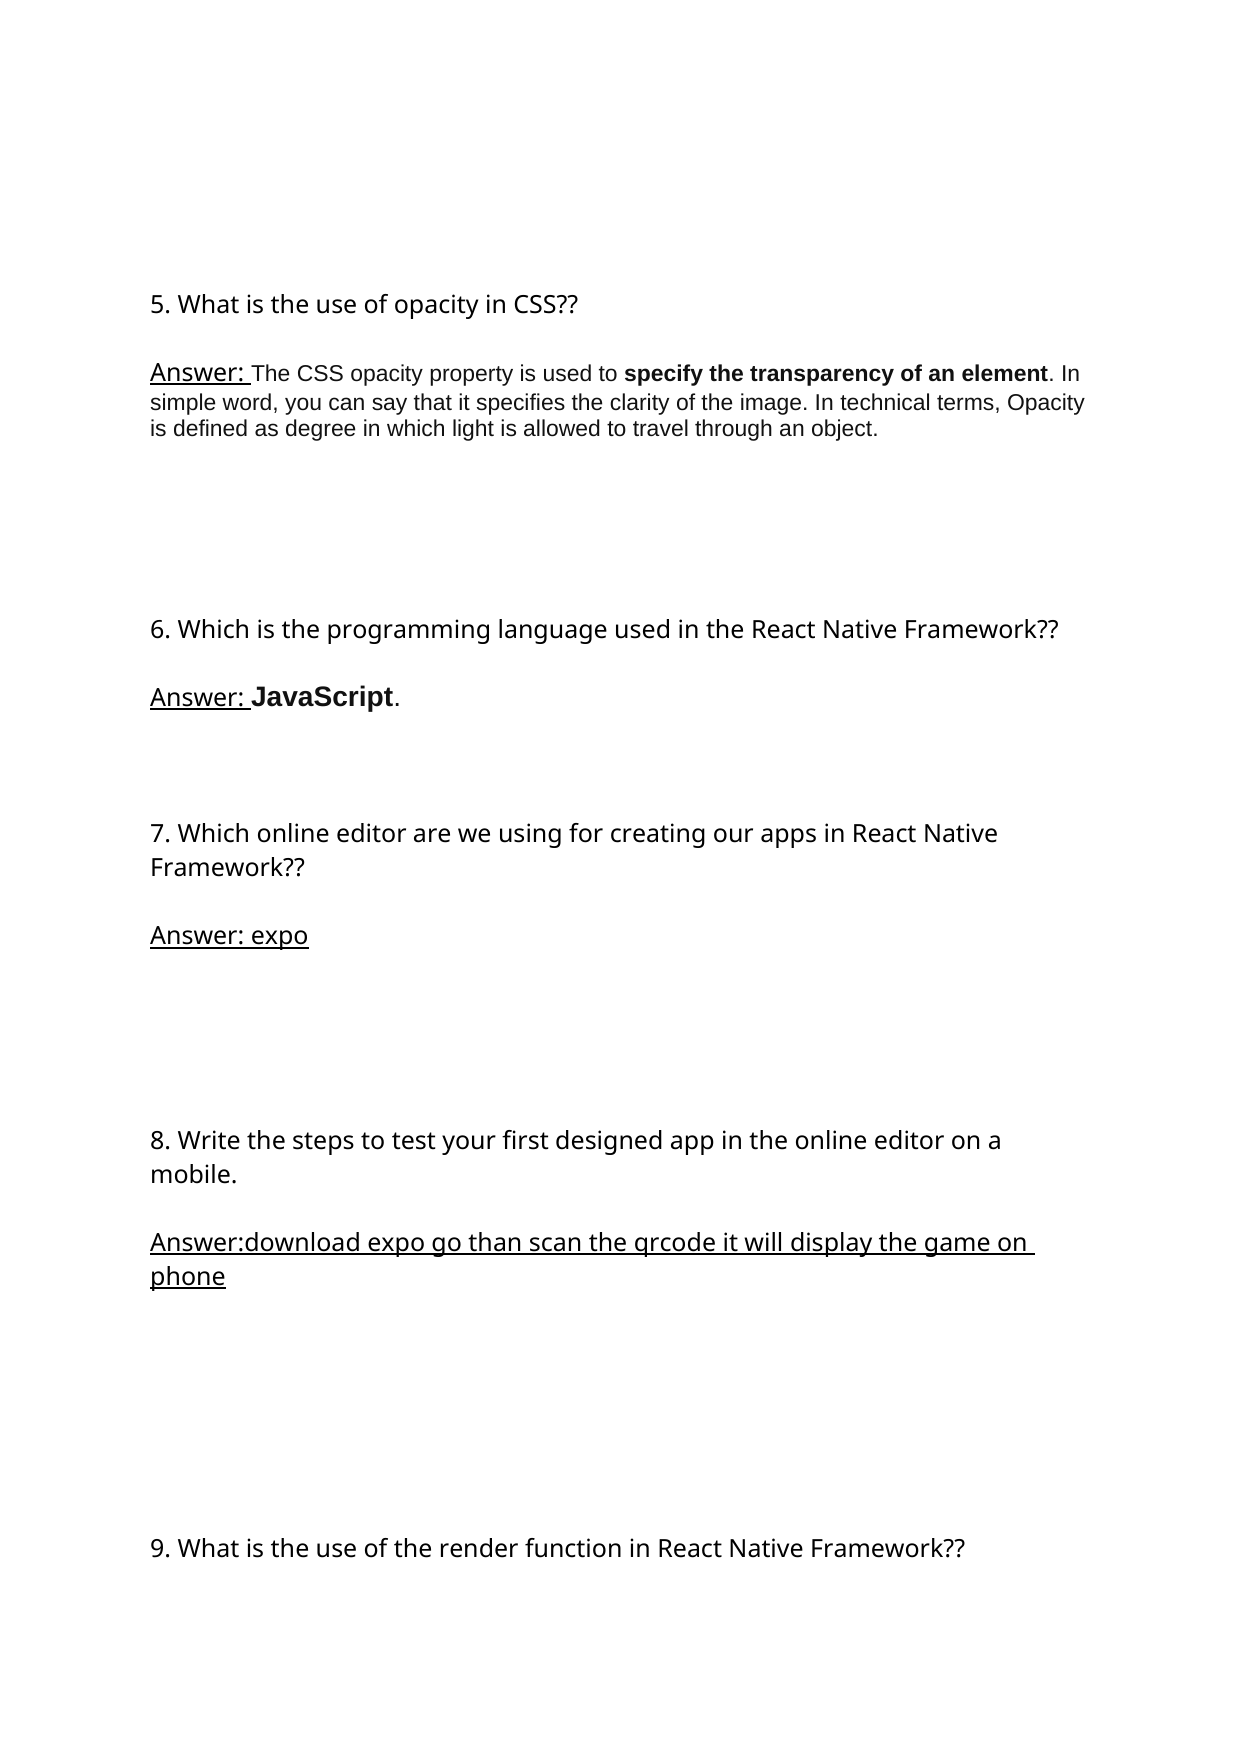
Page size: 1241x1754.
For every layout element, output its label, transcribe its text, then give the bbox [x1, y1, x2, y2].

text 9. What is the use of the render function in React Native Framework?? [150, 1531, 1090, 1565]
text Answer: expo [150, 918, 1090, 952]
text Answer: The CSS opacity property is used to specify the transparency of an element. In simple word, you can say that it specifies the clarity of the image. In technical terms, Opacity is defined as degree in which light is allowed to travel through an object. [150, 354, 1090, 441]
text 6. Which is the programming language used in the React Native Framework?? [150, 611, 1090, 646]
text 5. What is the use of opacity in CSS?? [150, 286, 1090, 320]
text 7. Which online editor are we using for creating our apps in React Native Framework?? [150, 816, 1090, 884]
text 8. Write the steps to test your first designed app in the online editor on a mobile. [150, 1122, 1090, 1191]
text Answer:download expo go than scan the qrcode it will display the game on phone [150, 1224, 1090, 1293]
text Answer: JavaScript. [150, 679, 1090, 714]
